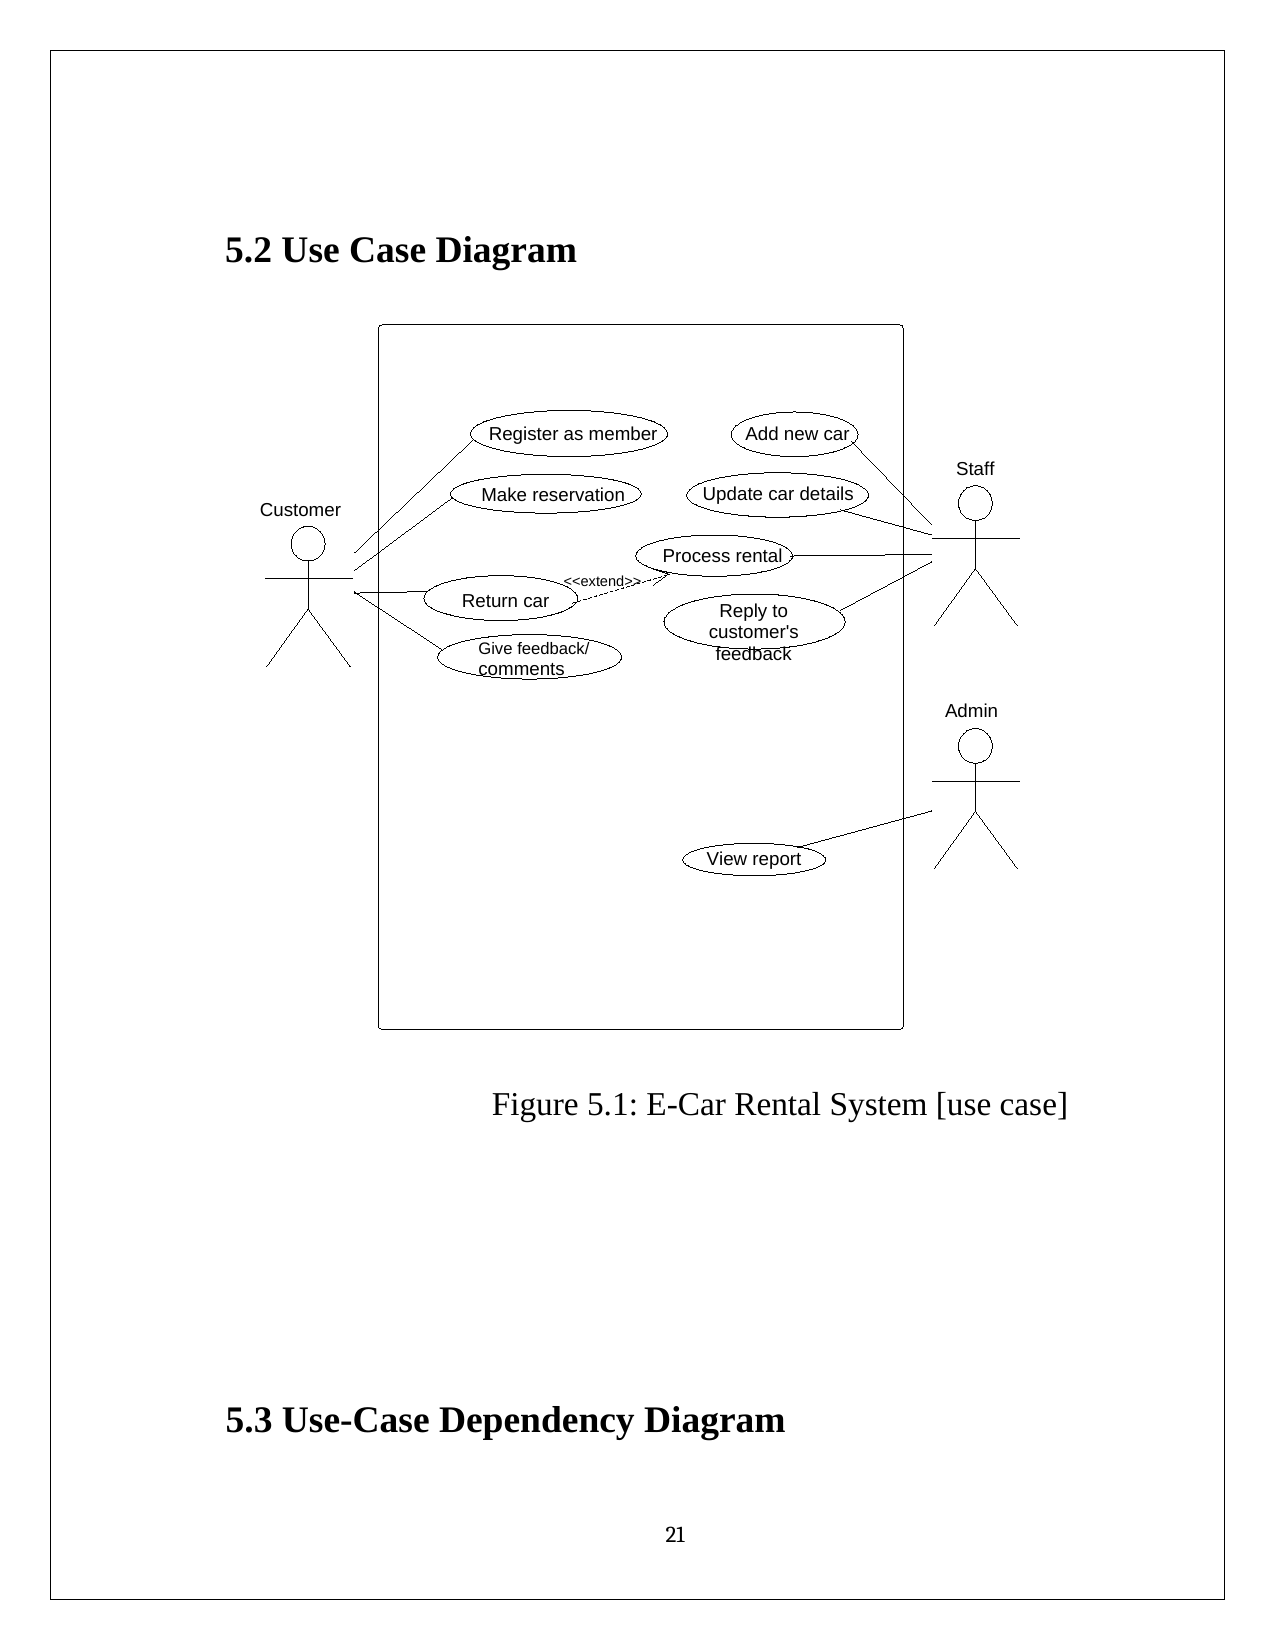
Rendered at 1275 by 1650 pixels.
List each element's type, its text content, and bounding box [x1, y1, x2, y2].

text 5.2 Use Case Diagram [225, 227, 1125, 270]
text 5.3 Use-Case Dependency Diagram [225, 1397, 1124, 1440]
text Figure 5.1: E-Car Rental System [use case] [225, 1084, 1125, 1122]
